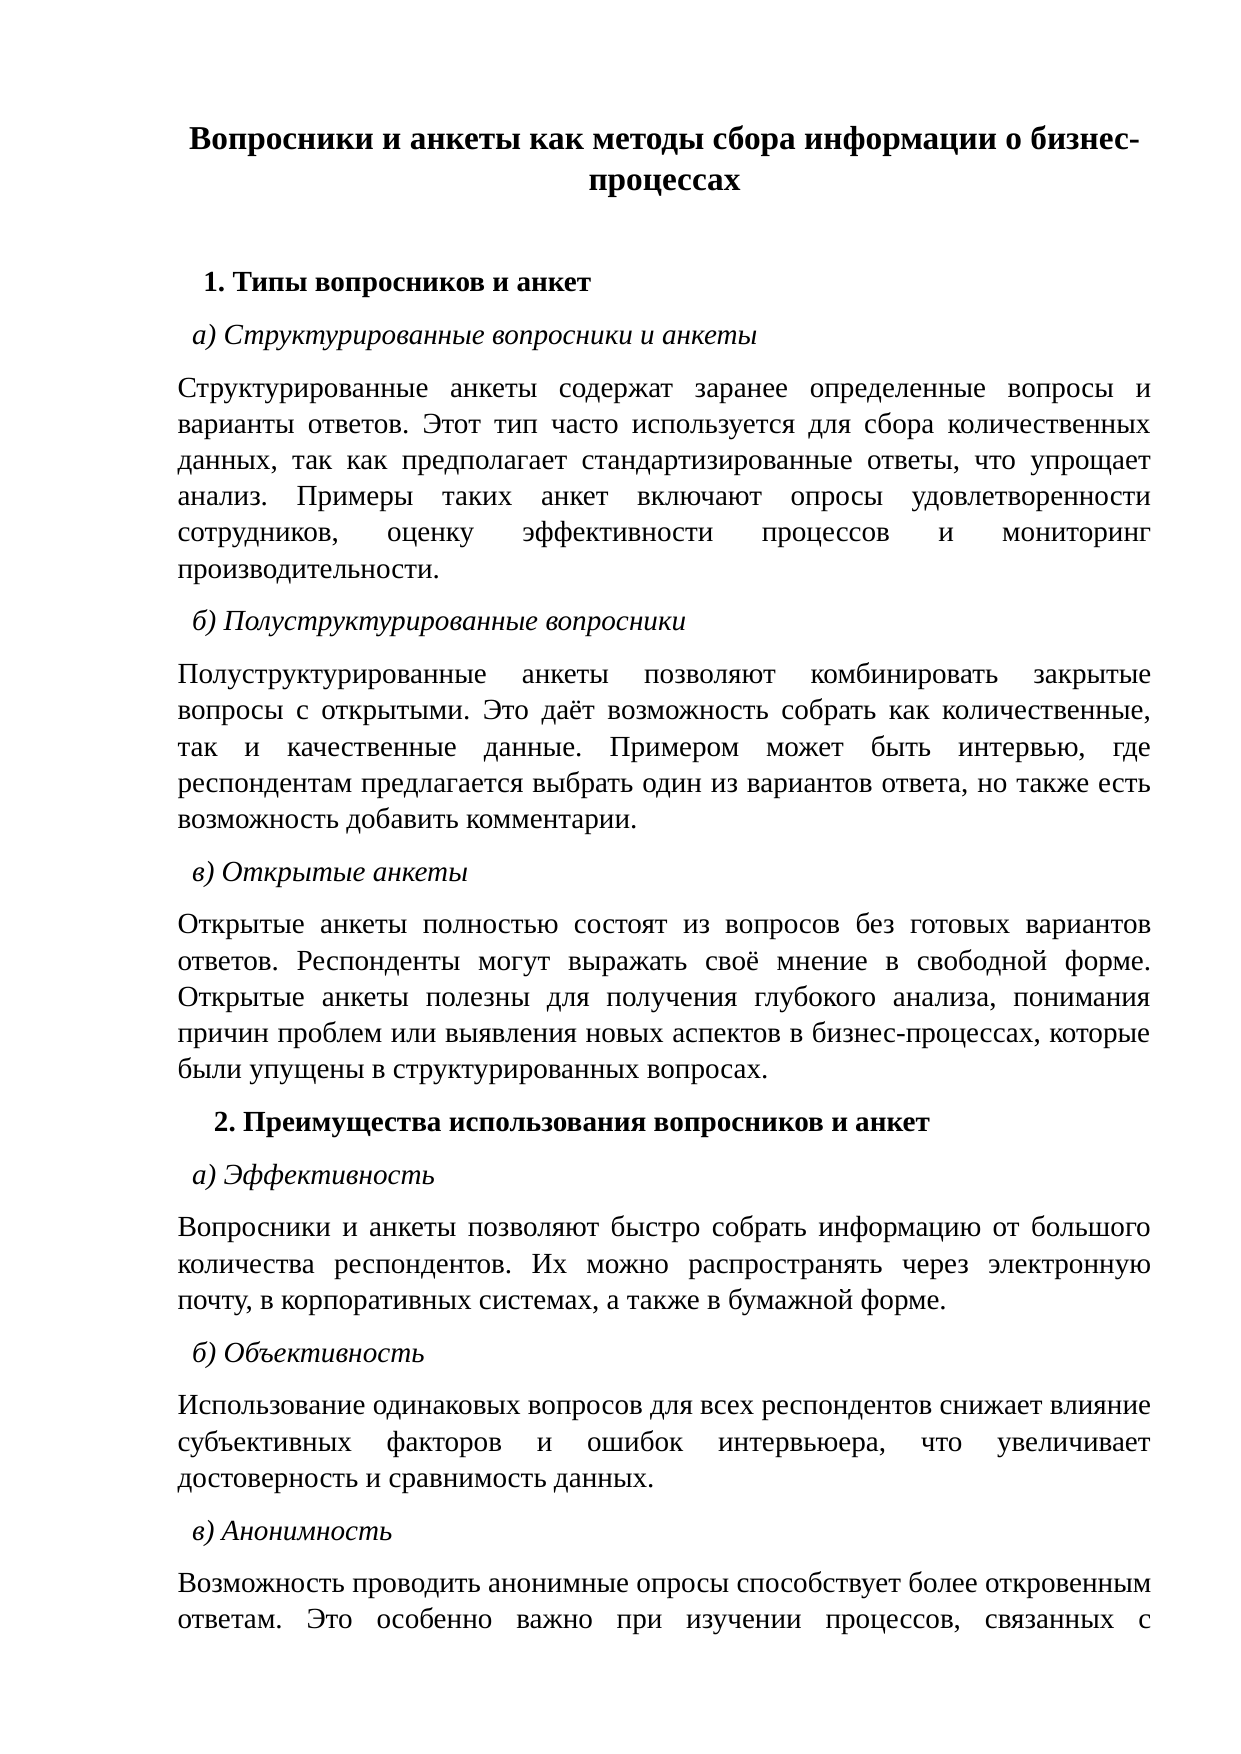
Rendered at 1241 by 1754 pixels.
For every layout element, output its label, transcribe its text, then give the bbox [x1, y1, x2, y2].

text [177, 1565, 1152, 1635]
text в) Анонимность [177, 1513, 1152, 1546]
text 2. Преимущества использования вопросников и анкет [177, 1104, 1152, 1137]
text Открытые анкеты полностью состоят из вопросов без готовых вариантов ответов. Респонденты могут выражать своё мнение в свободной форме. Открытые анкеты полезны для получения глубокого анализа, понимания причин проблем или выявления новых аспектов в бизнес-процессах, которые были упущены в структурированных вопросах. [177, 907, 1152, 1085]
text Использование одинаковых вопросов для всех респондентов снижает влияние субъективных факторов и ошибок интервьюера, что увеличивает достоверность и сравнимость данных. [177, 1387, 1152, 1493]
text Структурированные анкеты содержат заранее определенные вопросы и варианты ответов. Этот тип часто используется для сбора количественных данных, так как предполагает стандартизированные ответы, что упрощает анализ. Примеры таких анкет включают опросы удовлетворенности сотрудников, оценку эффективности процессов и мониторинг производительности. [177, 370, 1152, 584]
text а) Эффективность [177, 1157, 1152, 1190]
text в) Открытые анкеты [177, 854, 1152, 887]
text 1. Типы вопросников и анкет [177, 264, 1152, 298]
text б) Объективность [177, 1335, 1152, 1368]
text Вопросники и анкеты как методы сбора информации о бизнес-процессах [177, 118, 1152, 198]
text Вопросники и анкеты позволяют быстро собрать информацию от большого количества респондентов. Их можно распространять через электронную почту, в корпоративных системах, а также в бумажной форме. [177, 1209, 1152, 1315]
text а) Структурированные вопросники и анкеты [177, 317, 1152, 351]
text б) Полуструктурированные вопросники [177, 603, 1152, 637]
text Полуструктурированные анкеты позволяют комбинировать закрытые вопросы с открытыми. Это даёт возможность собрать как количественные, так и качественные данные. Примером может быть интервью, где респондентам предлагается выбрать один из вариантов ответа, но также есть возможность добавить комментарии. [177, 656, 1152, 834]
